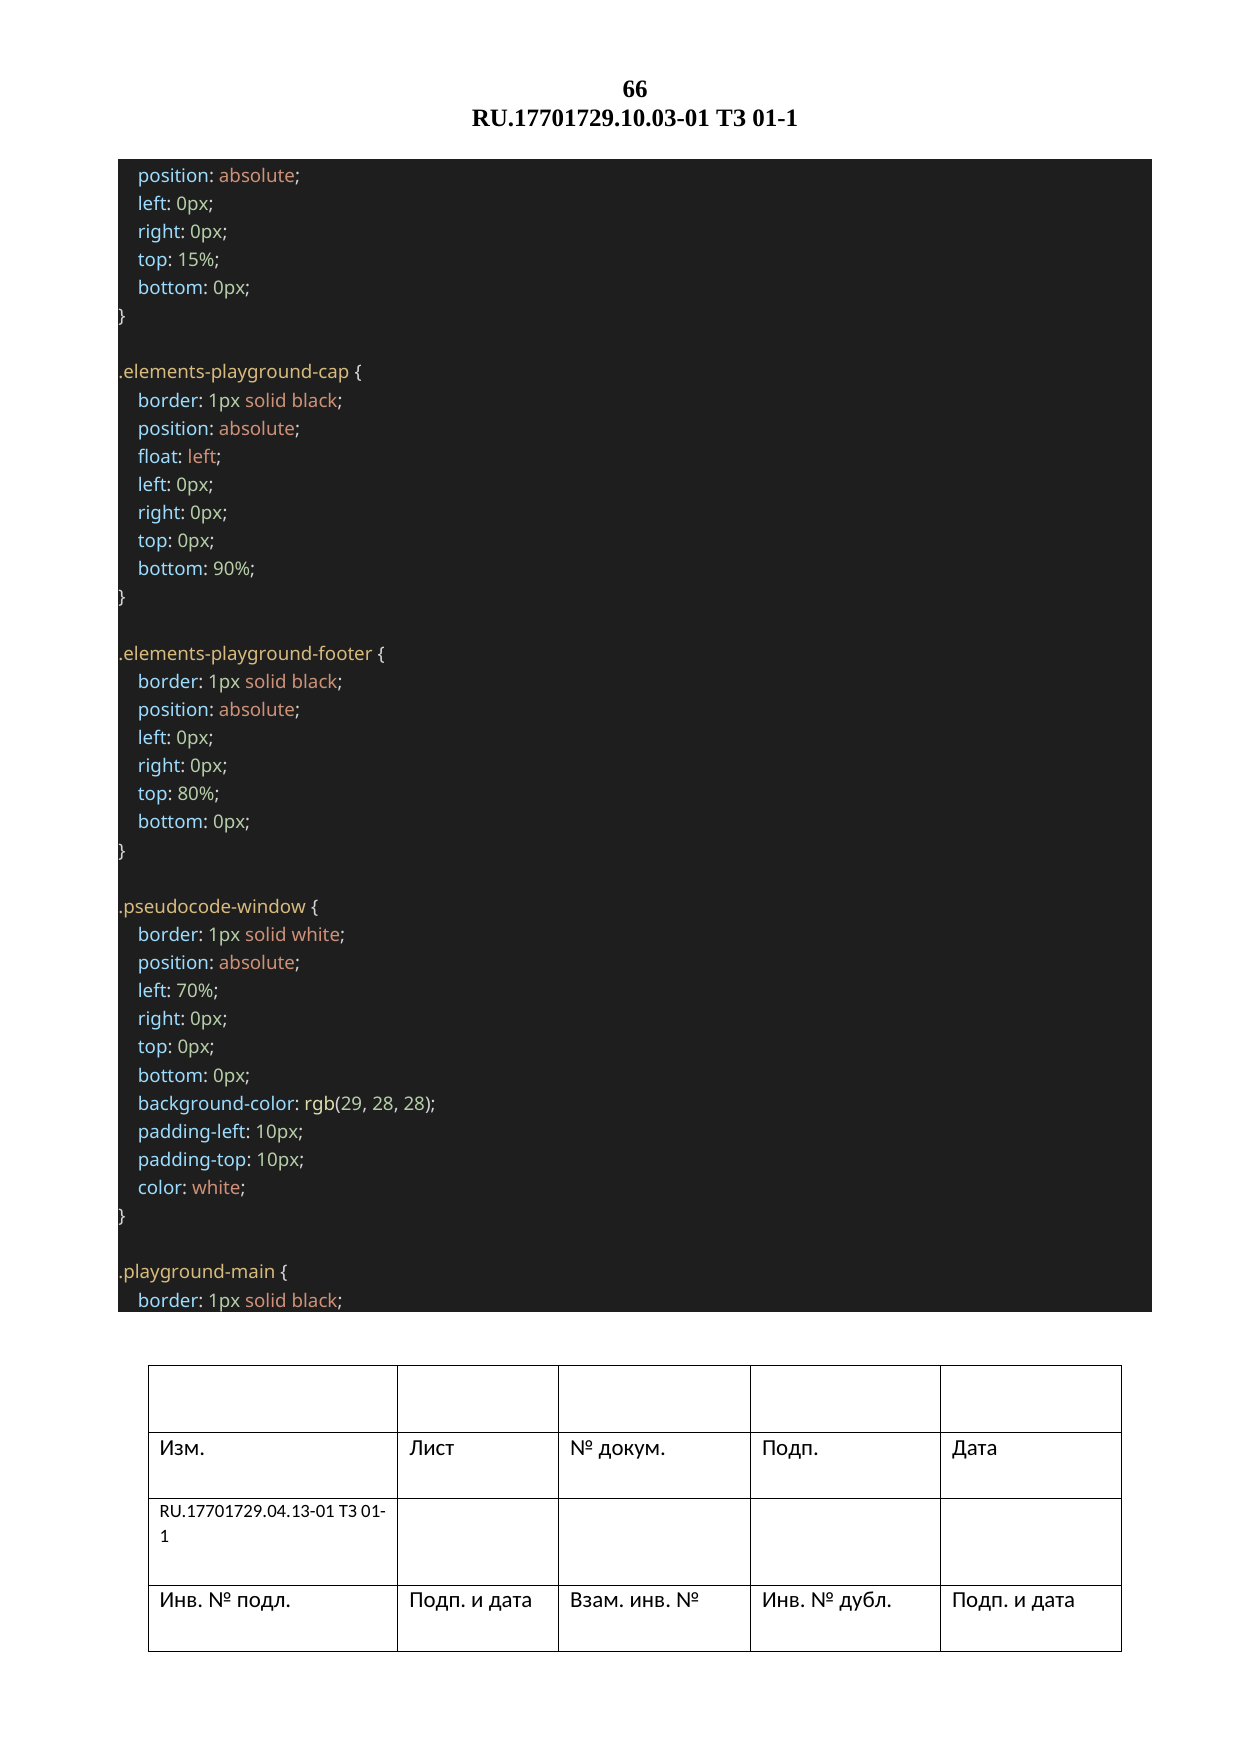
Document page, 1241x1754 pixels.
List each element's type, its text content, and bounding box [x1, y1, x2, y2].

text float: left; [118, 441, 1152, 469]
text left: 0px; [118, 187, 1152, 216]
text right: 0px; [118, 497, 1152, 525]
text .elements-playground-footer { [118, 637, 1152, 666]
text } [118, 1200, 1152, 1228]
text right: 0px; [118, 750, 1152, 778]
text top: 15%; [118, 244, 1152, 272]
text .playground-main { [118, 1256, 1152, 1284]
text bottom: 90%; [118, 553, 1152, 581]
text position: absolute; [118, 694, 1152, 722]
text top: 80%; [118, 778, 1152, 806]
text border: 1px solid white; [118, 919, 1152, 947]
text color: white; [118, 1172, 1152, 1200]
text position: absolute; [118, 412, 1152, 441]
text position: absolute; [118, 159, 1152, 187]
text .elements-playground-cap { [118, 356, 1152, 384]
text bottom: 0px; [118, 272, 1152, 300]
text border: 1px solid black; [118, 666, 1152, 694]
text top: 0px; [118, 525, 1152, 553]
text } [118, 581, 1152, 609]
text border: 1px solid black; [118, 1284, 1152, 1312]
text bottom: 0px; [118, 806, 1152, 834]
text right: 0px; [118, 1003, 1152, 1031]
text } [118, 300, 1152, 328]
text padding-top: 10px; [118, 1144, 1152, 1172]
text left: 0px; [118, 469, 1152, 497]
text top: 0px; [118, 1031, 1152, 1059]
text border: 1px solid black; [118, 384, 1152, 412]
text position: absolute; [118, 947, 1152, 975]
text background-color: rgb(29, 28, 28); [118, 1087, 1152, 1116]
text .pseudocode-window { [118, 891, 1152, 919]
text padding-left: 10px; [118, 1116, 1152, 1144]
text bottom: 0px; [118, 1059, 1152, 1087]
text } [118, 834, 1152, 862]
text left: 0px; [118, 722, 1152, 750]
text left: 70%; [118, 975, 1152, 1003]
text right: 0px; [118, 216, 1152, 244]
